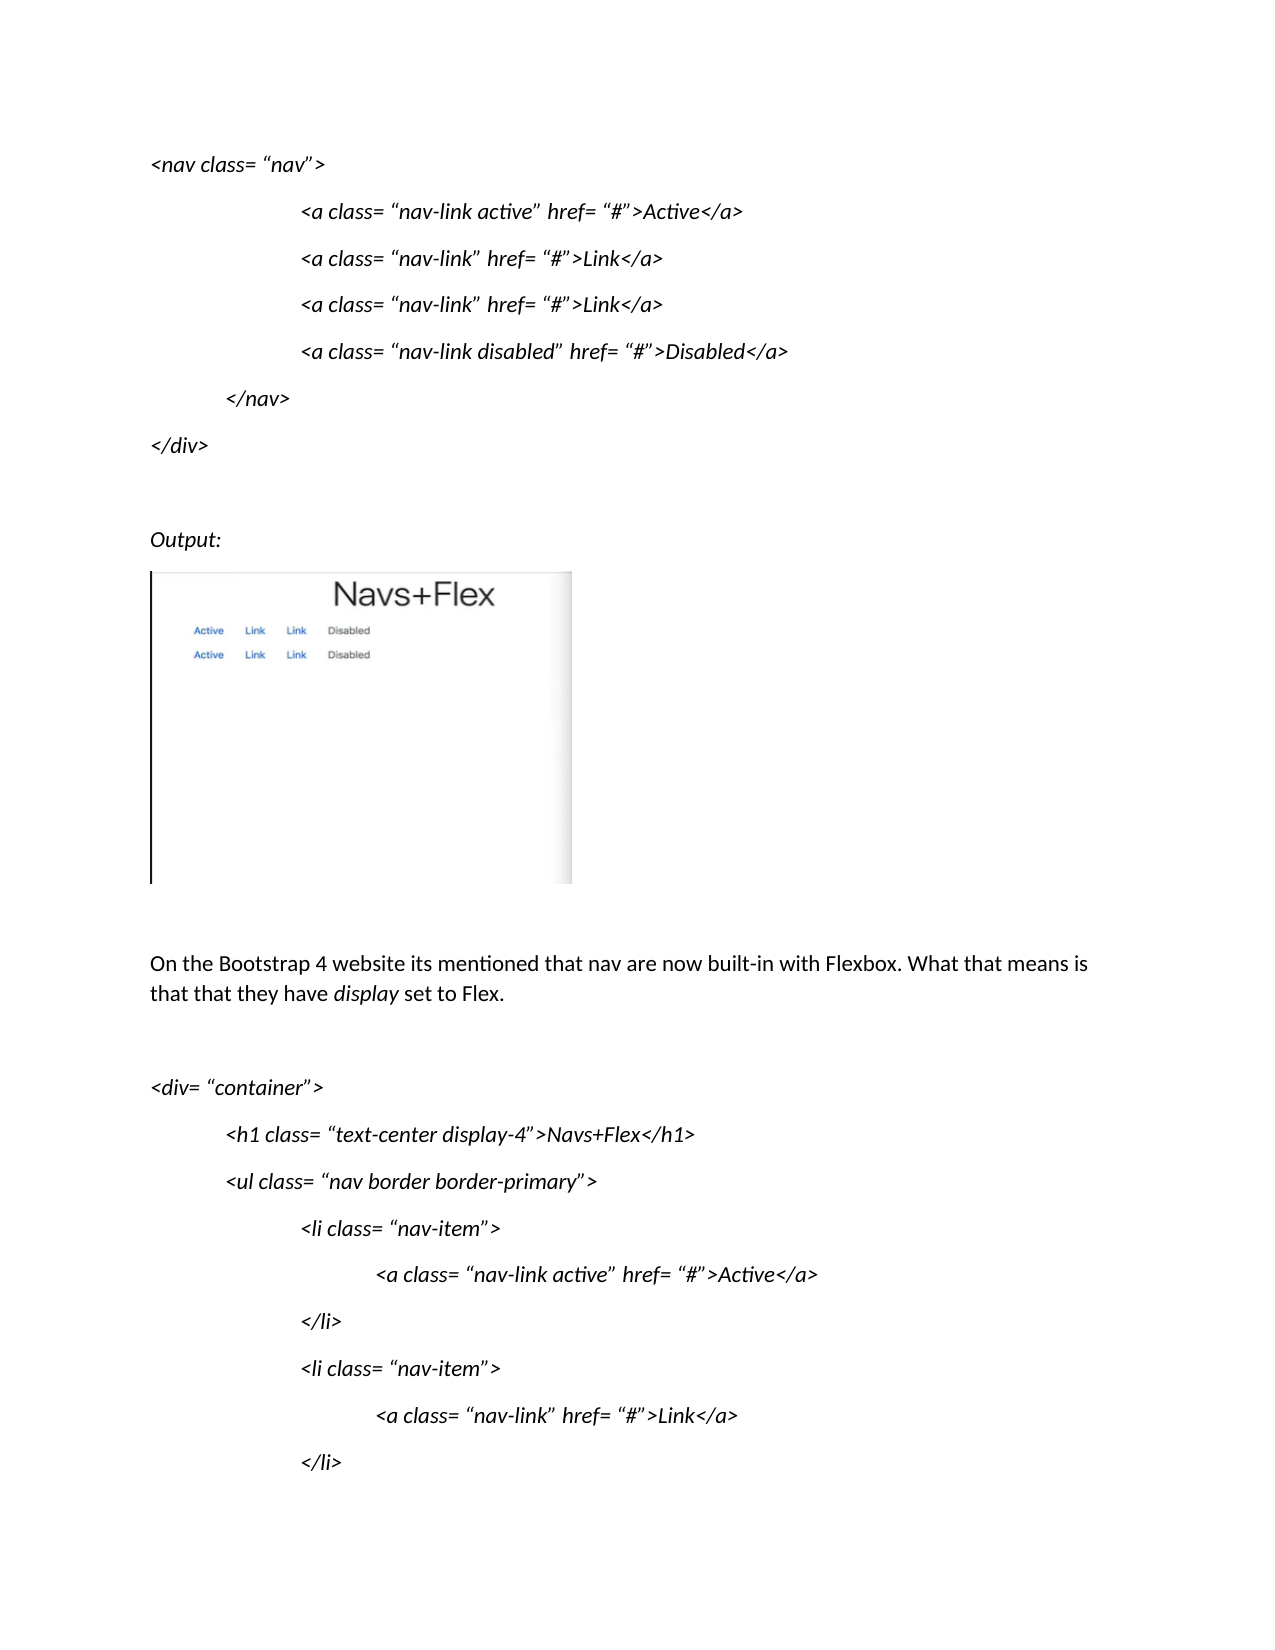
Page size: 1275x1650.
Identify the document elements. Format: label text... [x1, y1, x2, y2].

text </li> [150, 1448, 1125, 1476]
text <a class= “nav-link active” href= “#”>Active</a> [150, 197, 1125, 225]
text <nav class= “nav”> [150, 150, 1125, 178]
text <a class= “nav-link” href= “#”>Link</a> [150, 1401, 1125, 1429]
text <div= “container”> [150, 1073, 1125, 1101]
text <h1 class= “text-center display-4”>Navs+Flex</h1> [150, 1120, 1125, 1148]
text <a class= “nav-link disabled” href= “#”>Disabled</a> [150, 337, 1125, 366]
text On the Bootstrap 4 website its mentioned that nav are now built-in with Flexbox. What that means is that that they have display set to Flex. [150, 949, 1125, 1007]
text </li> [150, 1307, 1125, 1335]
text <a class= “nav-link active” href= “#”>Active</a> [150, 1261, 1125, 1288]
picture [150, 571, 572, 884]
text <li class= “nav-item”> [150, 1354, 1125, 1382]
text <li class= “nav-item”> [150, 1214, 1125, 1242]
text <ul class= “nav border border-primary”> [150, 1167, 1125, 1195]
text </nav> [150, 384, 1125, 412]
text <a class= “nav-link” href= “#”>Link</a> [150, 244, 1125, 272]
text </div> [150, 431, 1125, 459]
text <a class= “nav-link” href= “#”>Link</a> [150, 291, 1125, 319]
text Output: [150, 525, 1125, 553]
